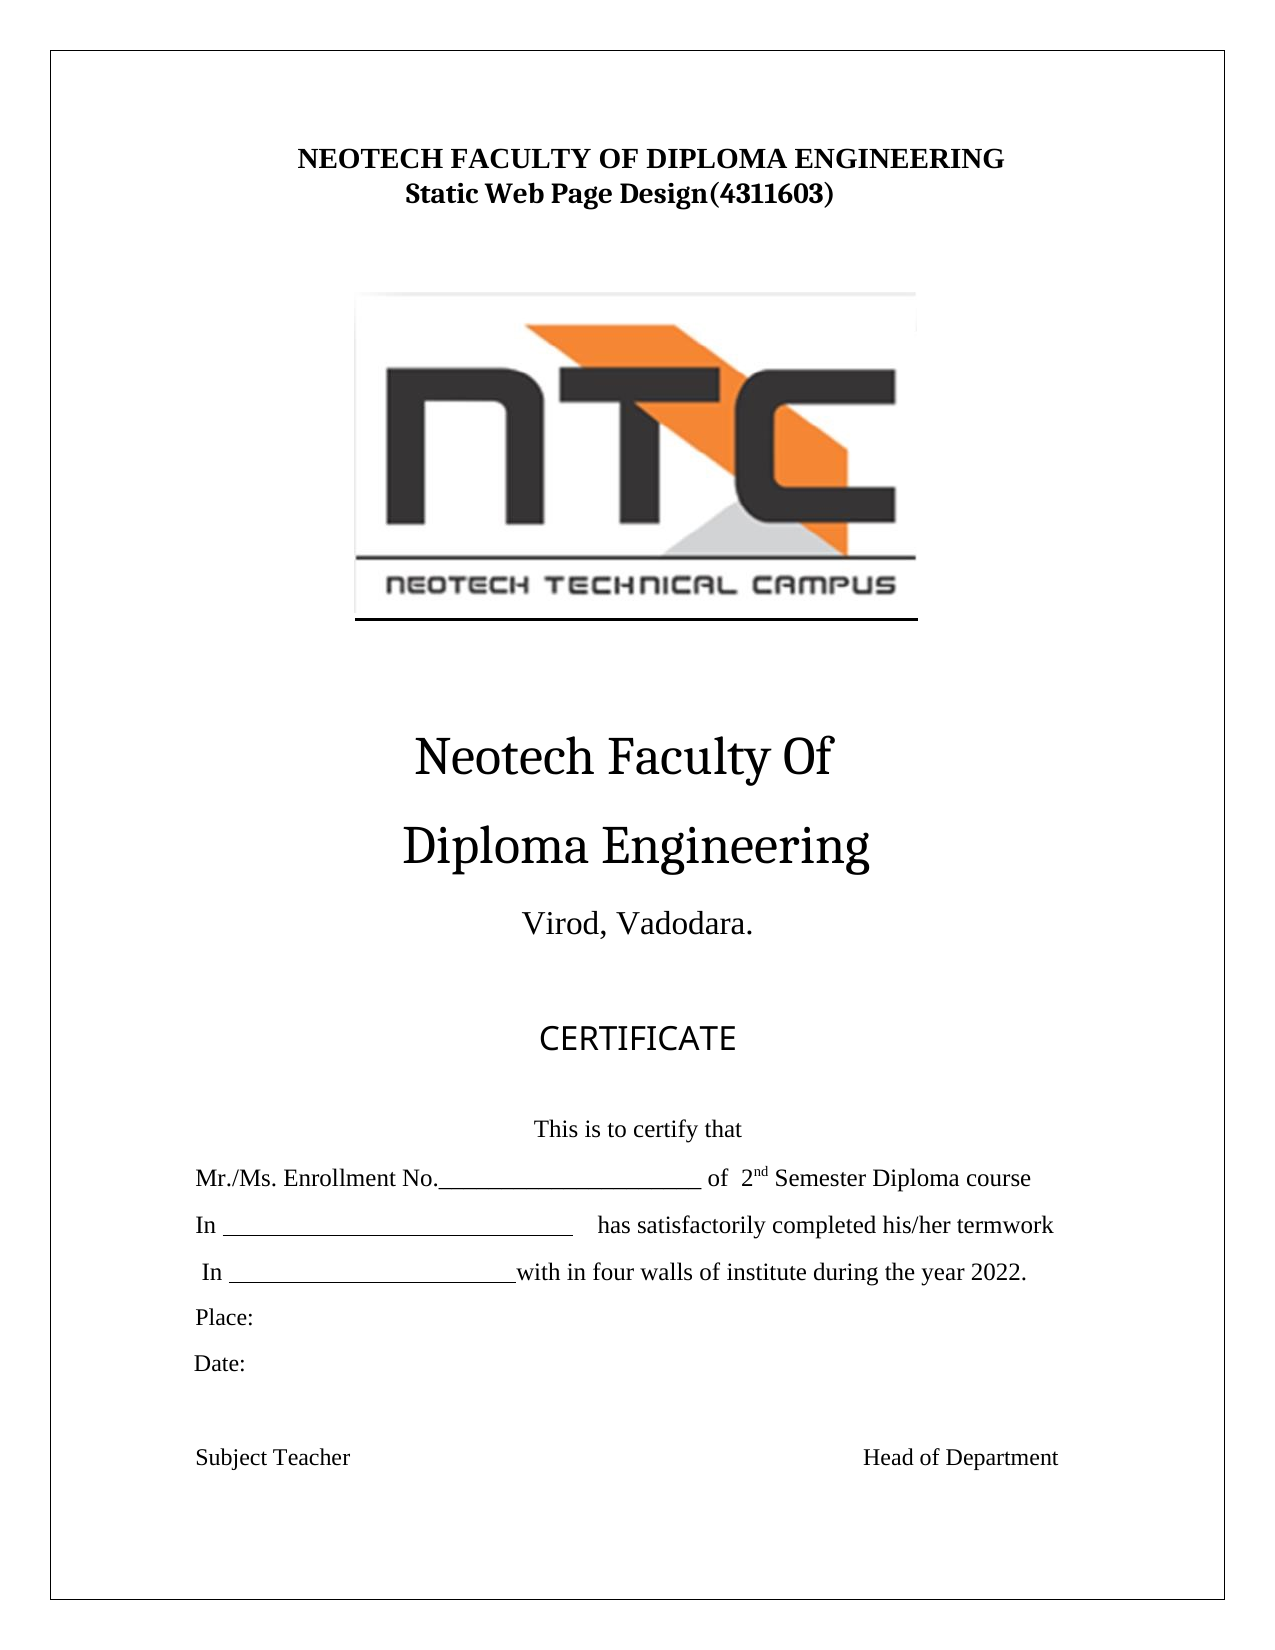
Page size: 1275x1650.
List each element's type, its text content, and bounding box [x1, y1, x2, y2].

text Static Web Page Design(4311603) [195, 177, 1091, 211]
text Subject Teacher Head of Department [195, 1443, 1091, 1471]
text In has satisfactorily completed his/her termwork [195, 1210, 1081, 1239]
text Neotech Faculty Of [355, 726, 1091, 788]
picture [354, 292, 917, 613]
text CERTIFICATE [195, 1015, 1080, 1060]
text Mr./Ms. Enrollment No._____________________ of 2nd Semester Diploma course [195, 1163, 1081, 1192]
text This is to certify that [195, 1114, 1080, 1143]
text Virod, Vadodara. [195, 903, 1080, 942]
text Place: [195, 1303, 1091, 1331]
text Date: [194, 1349, 1091, 1377]
text In with in four walls of institute during the year 2022. [195, 1257, 1081, 1285]
text NEOTECH FACULTY OF DIPLOMA ENGINEERING [195, 141, 1080, 175]
text Diploma Engineering [355, 815, 1091, 877]
